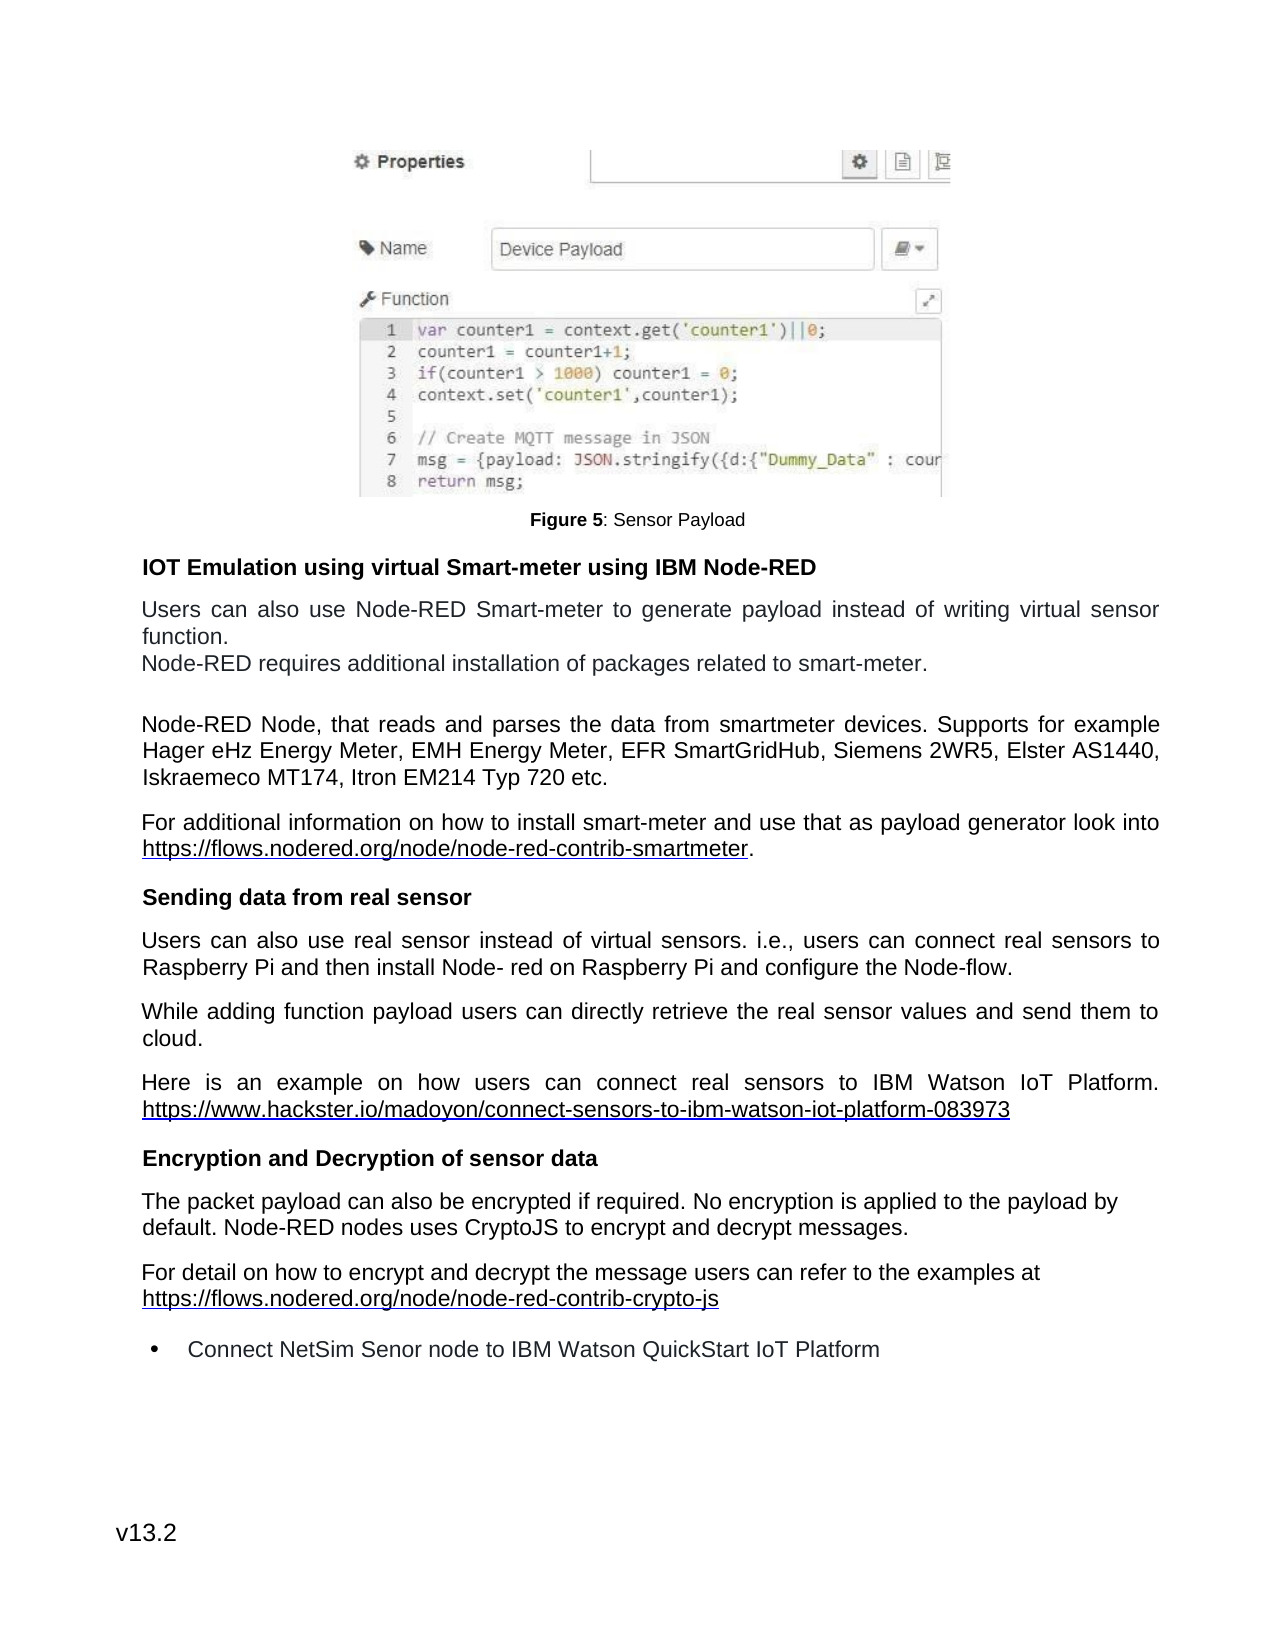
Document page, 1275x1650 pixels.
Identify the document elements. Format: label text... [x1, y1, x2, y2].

text Encryption and Decryption of sensor data [142, 1145, 1161, 1171]
text The packet payload can also be encrypted if required. No encryption is applied to the payload by default. Node-RED nodes uses CryptoJS to encrypt and decrypt messages. [141, 1188, 1161, 1241]
text For additional information on how to install smart-meter and use that as payload generator look into https://flows.nodered.org/node/node-red-contrib-smartmeter. [141, 809, 1161, 861]
text Here is an example on how users can connect real sensors to IBM Watson IoT Platform. https://www.hackster.io/madoyon/connect-sensors-to-ibm-watson-iot-platform-083973 [141, 1069, 1161, 1122]
picture [352, 150, 951, 497]
text Sending data from real sensor [142, 884, 1161, 911]
list Connect NetSim Senor node to IBM Watson QuickStart IoT Platform [150, 1334, 1166, 1363]
text Node-RED Node, that reads and parses the data from smartmeter devices. Supports for example Hager eHz Energy Meter, EMH Energy Meter, EFR SmartGridHub, Siemens 2WR5, Elster AS1440, Iskraemeco MT174, Itron EM214 Typ 720 etc. [141, 711, 1161, 790]
text IOT Emulation using virtual Smart-meter using IBM Node-RED [142, 553, 1161, 580]
text While adding function payload users can directly retrieve the real sensor values and send them to cloud. [141, 998, 1161, 1051]
text Node-RED requires additional installation of packages related to smart-meter. [141, 650, 1161, 677]
text For detail on how to encrypt and decrypt the message users can refer to the examples at https://flows.nodered.org/node/node-red-contrib-crypto-js [141, 1259, 1161, 1311]
text Users can also use real sensor instead of virtual sensors. i.e., users can connect real sensors to Raspberry Pi and then install Node- red on Raspberry Pi and configure the Node-flow. [141, 927, 1161, 980]
text Users can also use Node-RED Smart-meter to generate payload instead of writing virtual sensor function. [141, 596, 1161, 649]
text Figure 5: Sensor Payload [112, 509, 1162, 531]
